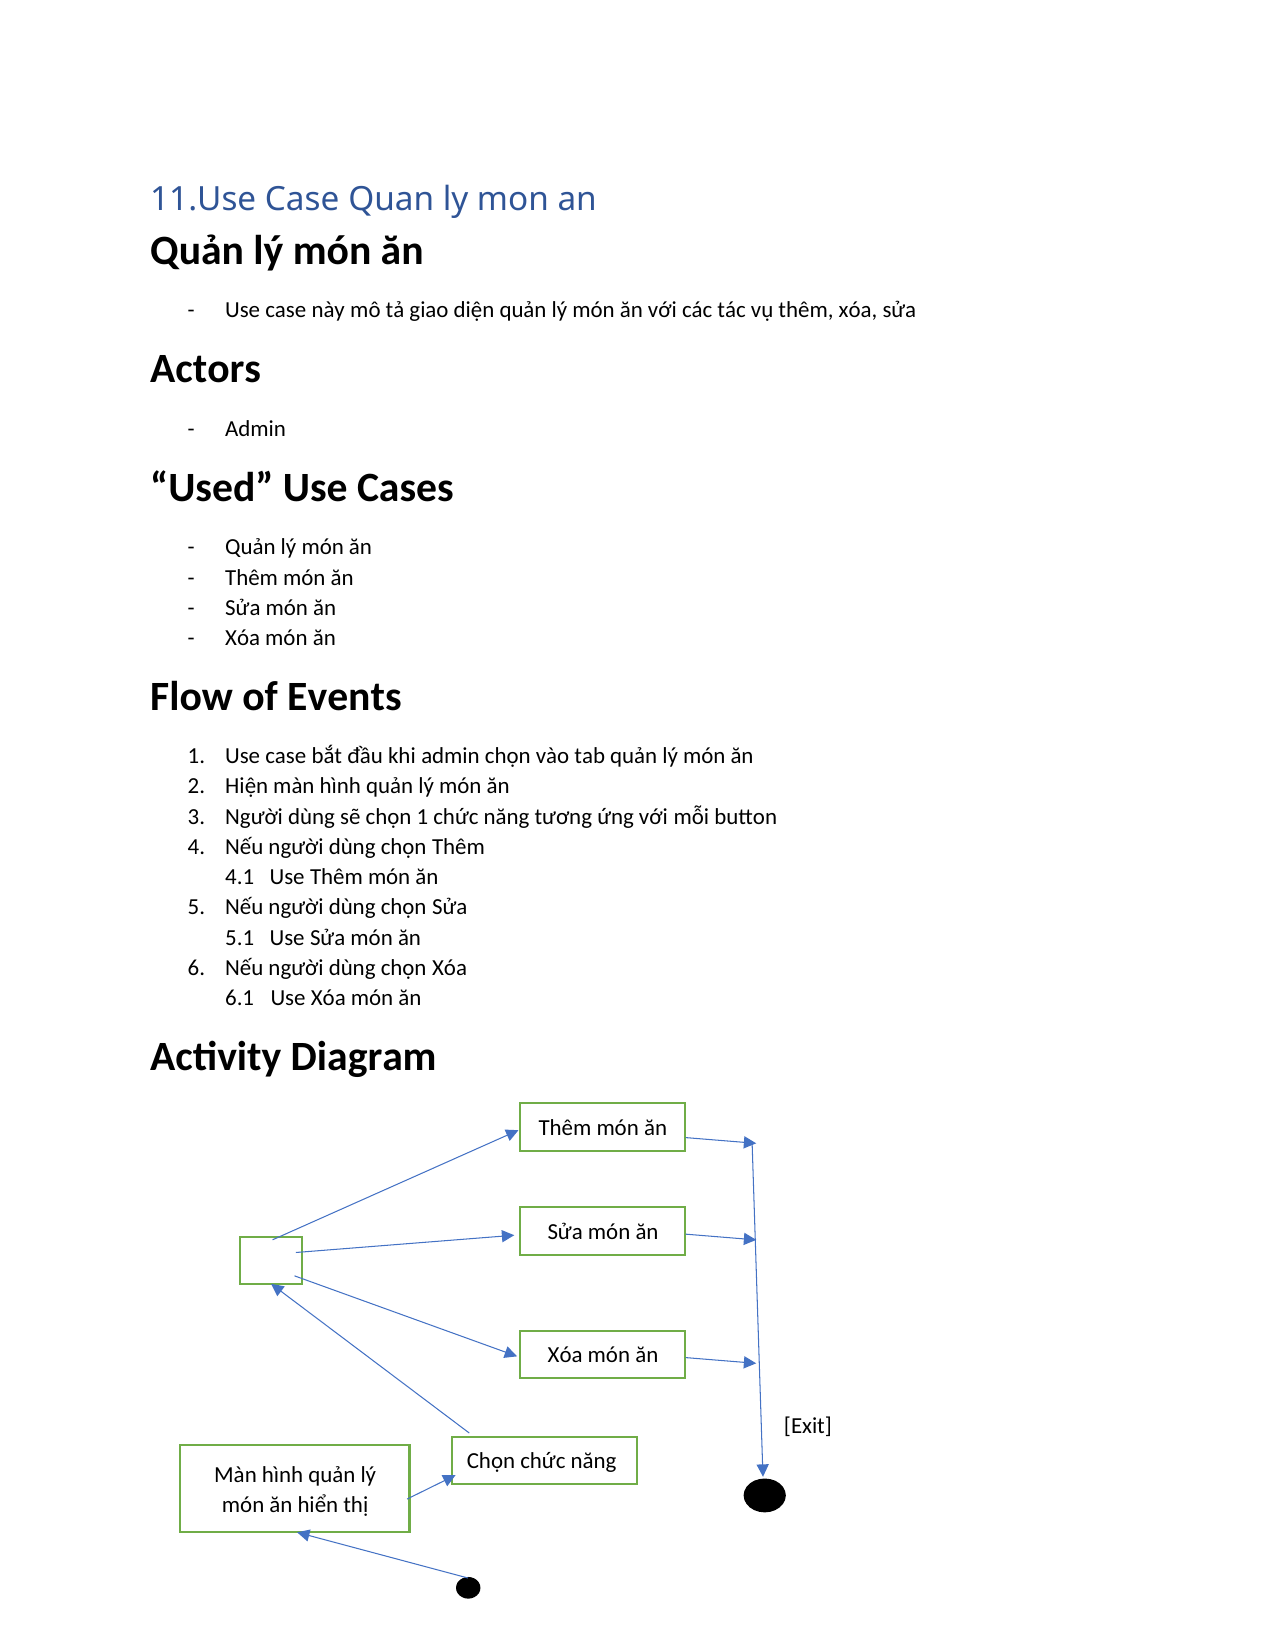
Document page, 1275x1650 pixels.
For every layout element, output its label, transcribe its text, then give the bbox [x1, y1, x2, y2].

text “Used” Use Cases [150, 461, 1125, 512]
list Sửa món ăn [187, 593, 1125, 621]
list Use case bắt đầu khi admin chọn vào tab quản lý món ăn [187, 741, 1125, 769]
list Nếu người dùng chọn Sửa [187, 892, 1125, 921]
text Activity Diagram [150, 1030, 1125, 1081]
list 4.1 Use Thêm món ăn [225, 862, 1125, 890]
text Actors [150, 342, 1125, 393]
list Xóa món ăn [187, 623, 1125, 651]
list Nếu người dùng chọn Xóa [187, 953, 1125, 981]
list Quản lý món ăn [187, 532, 1125, 560]
list Use case này mô tả giao diện quản lý món ăn với các tác vụ thêm, xóa, sửa [187, 296, 1125, 323]
list Hiện màn hình quản lý món ăn [187, 772, 1125, 800]
list Nếu người dùng chọn Thêm [187, 832, 1125, 860]
list Admin [187, 414, 1125, 442]
text Quản lý món ăn [150, 224, 1125, 275]
list Người dùng sẽ chọn 1 chức năng tương ứng với mỗi button [187, 802, 1125, 830]
list 5.1 Use Sửa món ăn [225, 923, 1125, 951]
list Use Xóa món ăn [225, 983, 1125, 1011]
list Thêm món ăn [187, 563, 1125, 591]
text Flow of Events [150, 670, 1125, 721]
subtitle 11.Use Case Quan ly mon an [150, 175, 1125, 220]
